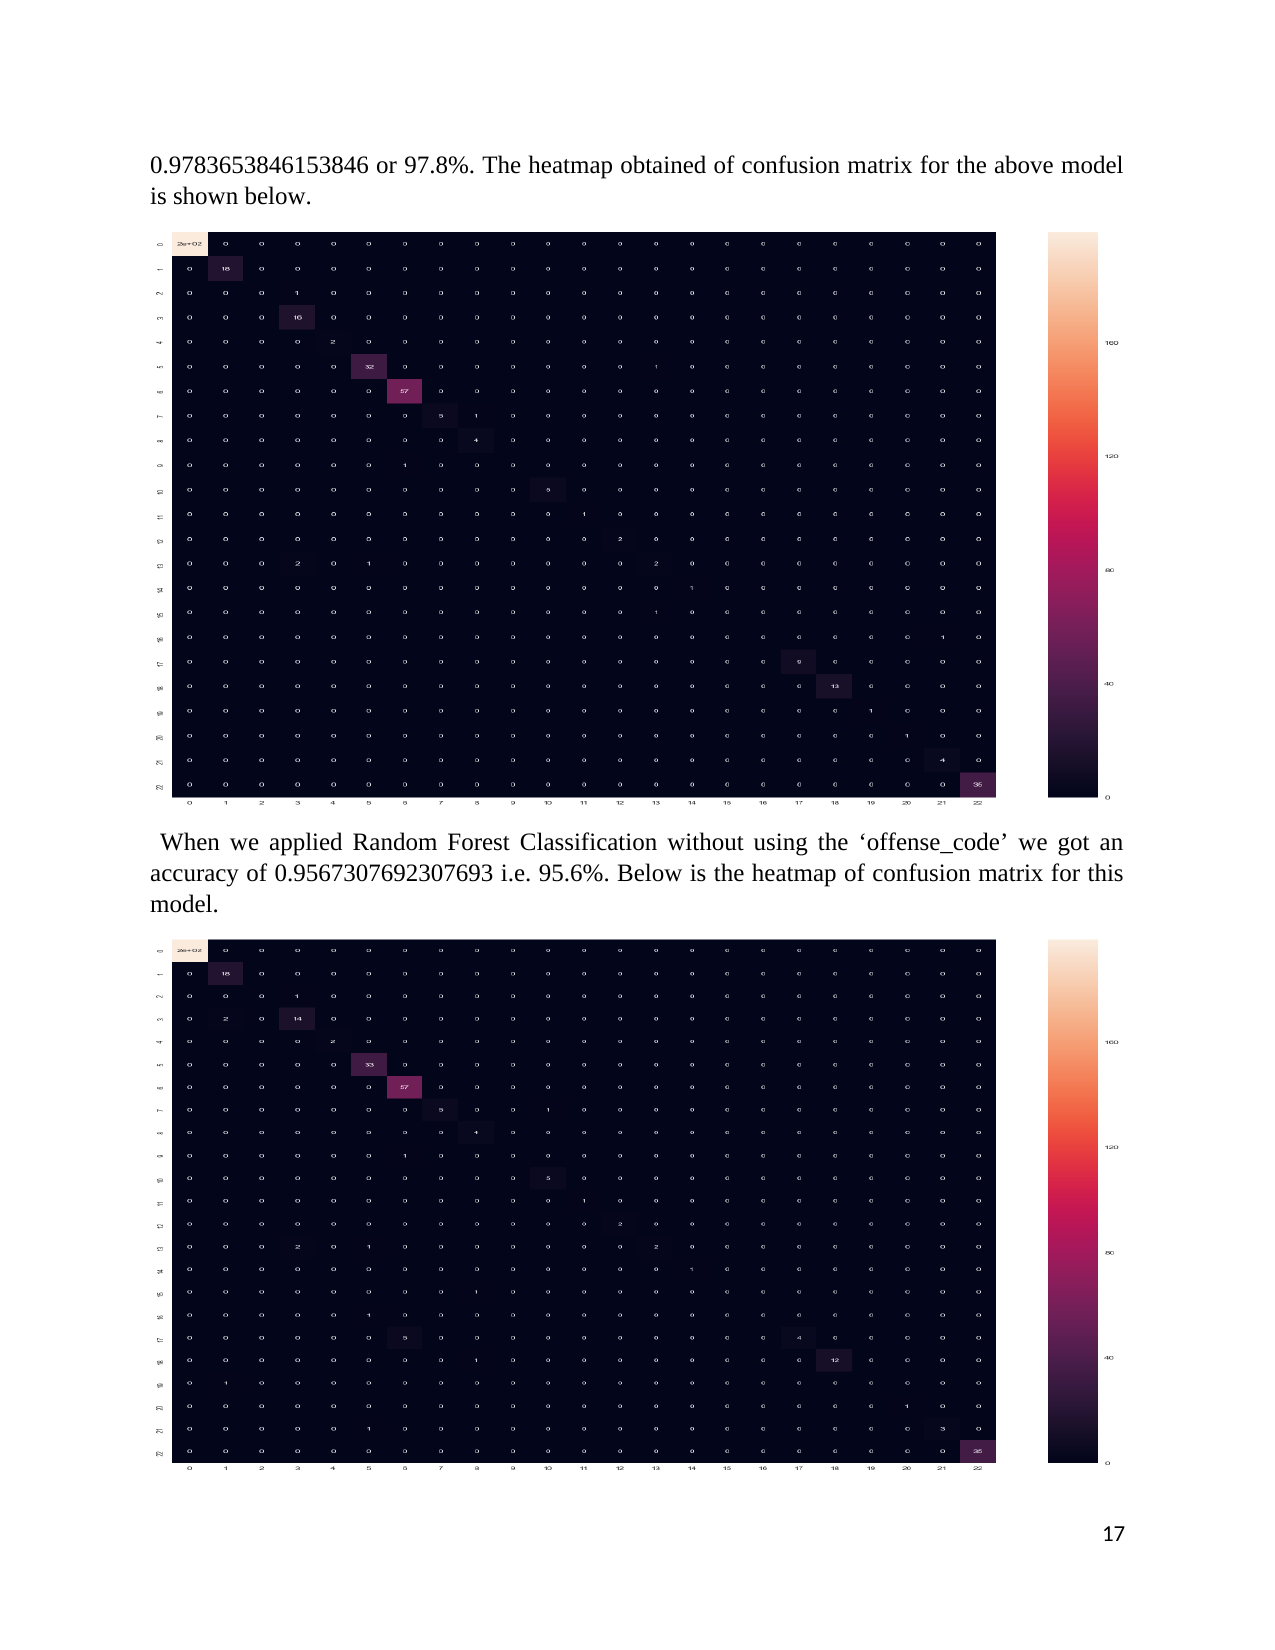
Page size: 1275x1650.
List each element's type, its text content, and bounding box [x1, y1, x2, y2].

picture [150, 228, 1125, 809]
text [150, 150, 1125, 210]
text When we applied Random Forest Classification without using the ‘offense_code’ we got an accuracy of 0.9567307692307693 i.e. 95.6%. Below is the heatmap of confusion matrix for this model. [150, 827, 1125, 918]
picture [150, 937, 1125, 1474]
